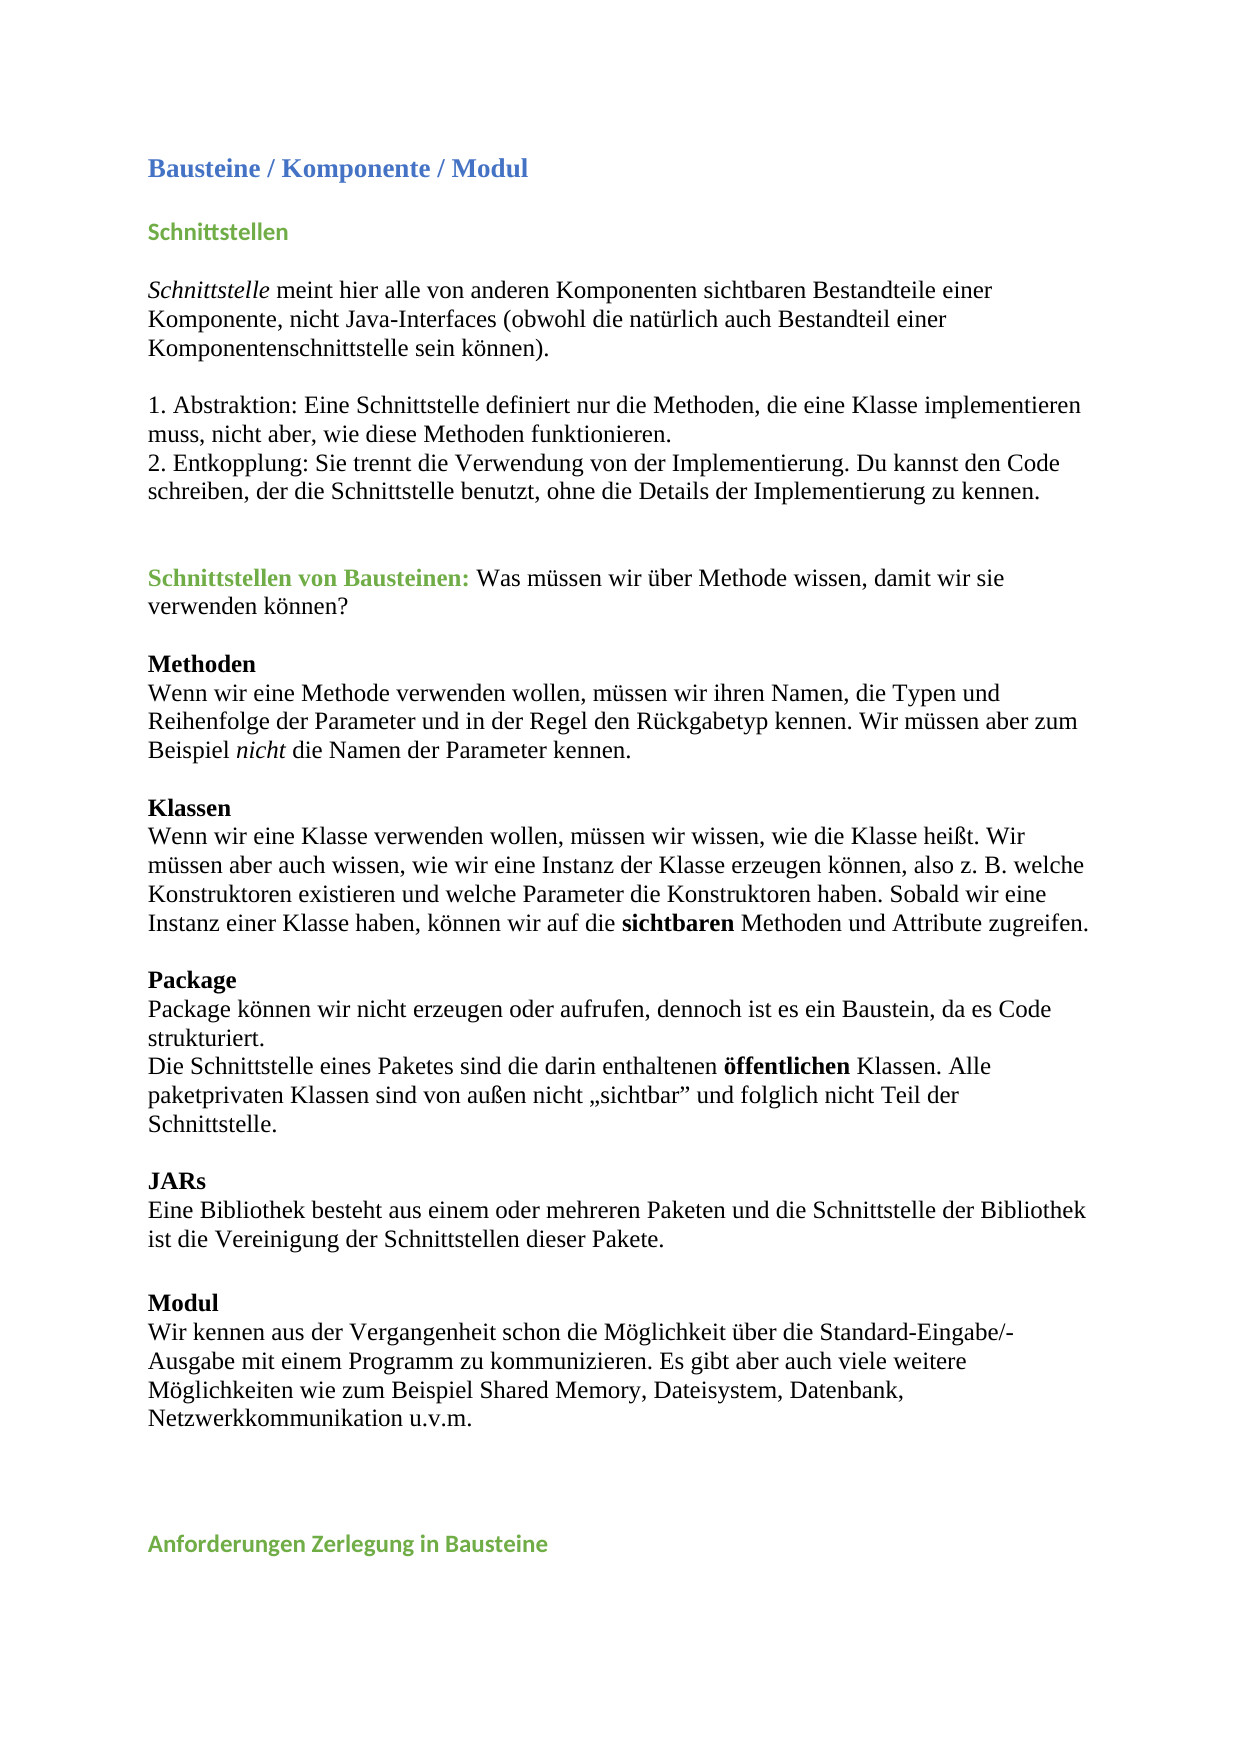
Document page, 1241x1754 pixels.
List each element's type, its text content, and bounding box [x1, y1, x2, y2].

text Wenn wir eine Methode verwenden wollen, müssen wir ihren Namen, die Typen und Reihenfolge der Parameter und in der Regel den Rückgabetyp kennen. Wir müssen aber zum Beispiel nicht die Namen der Parameter kennen. [148, 678, 1093, 764]
text Wir kennen aus der Vergangenheit schon die Möglichkeit über die Standard-Eingabe/-Ausgabe mit einem Programm zu kommunizieren. Es gibt aber auch viele weitere Möglichkeiten wie zum Beispiel Shared Memory, Dateisystem, Datenbank, Netzwerkkommunikation u.v.m. [148, 1317, 1093, 1432]
text Schnittstellen von Bausteinen: Was müssen wir über Methode wissen, damit wir sie verwenden können? [148, 563, 1093, 620]
text Schnittstelle meint hier alle von anderen Komponenten sichtbaren Bestandteile einer Komponente, nicht Java-Interfaces (obwohl die natürlich auch Bestandteil einer Komponentenschnittstelle sein können). [148, 275, 1093, 361]
text 1. Abstraktion: Eine Schnittstelle definiert nur die Methoden, die eine Klasse implementieren muss, nicht aber, wie diese Methoden funktionieren. [148, 390, 1093, 448]
text Klassen [148, 793, 1093, 821]
text Package [148, 965, 1093, 994]
subtitle Anforderungen Zerlegung in Bausteine [148, 1529, 1093, 1559]
text JARs [148, 1166, 1093, 1195]
text Package können wir nicht erzeugen oder aufrufen, dennoch ist es ein Baustein, da es Code strukturiert. [148, 994, 1093, 1051]
text Eine Bibliothek besteht aus einem oder mehreren Paketen und die Schnittstelle der Bibliothek ist die Vereinigung der Schnittstellen dieser Pakete. [148, 1195, 1093, 1253]
text Wenn wir eine Klasse verwenden wollen, müssen wir wissen, wie die Klasse heißt. Wir müssen aber auch wissen, wie wir eine Instanz der Klasse erzeugen können, also z. B. welche Konstruktoren existieren und welche Parameter die Konstruktoren haben. Sobald wir eine Instanz einer Klasse haben, können wir auf die sichtbaren Methoden und Attribute zugreifen. [148, 821, 1093, 936]
text 2. Entkopplung: Sie trennt die Verwendung von der Implementierung. Du kannst den Code schreiben, der die Schnittstelle benutzt, ohne die Details der Implementierung zu kennen. [148, 448, 1093, 505]
text Methoden [148, 649, 1093, 678]
text Modul [148, 1288, 1093, 1317]
subtitle Bausteine / Komponente / Modul [148, 152, 1093, 183]
text Die Schnittstelle eines Paketes sind die darin enthaltenen öffentlichen Klassen. Alle paketprivaten Klassen sind von außen nicht „sichtbar” und folglich nicht Teil der Schnittstelle. [148, 1051, 1093, 1138]
subtitle Schnittstellen [148, 216, 1093, 246]
